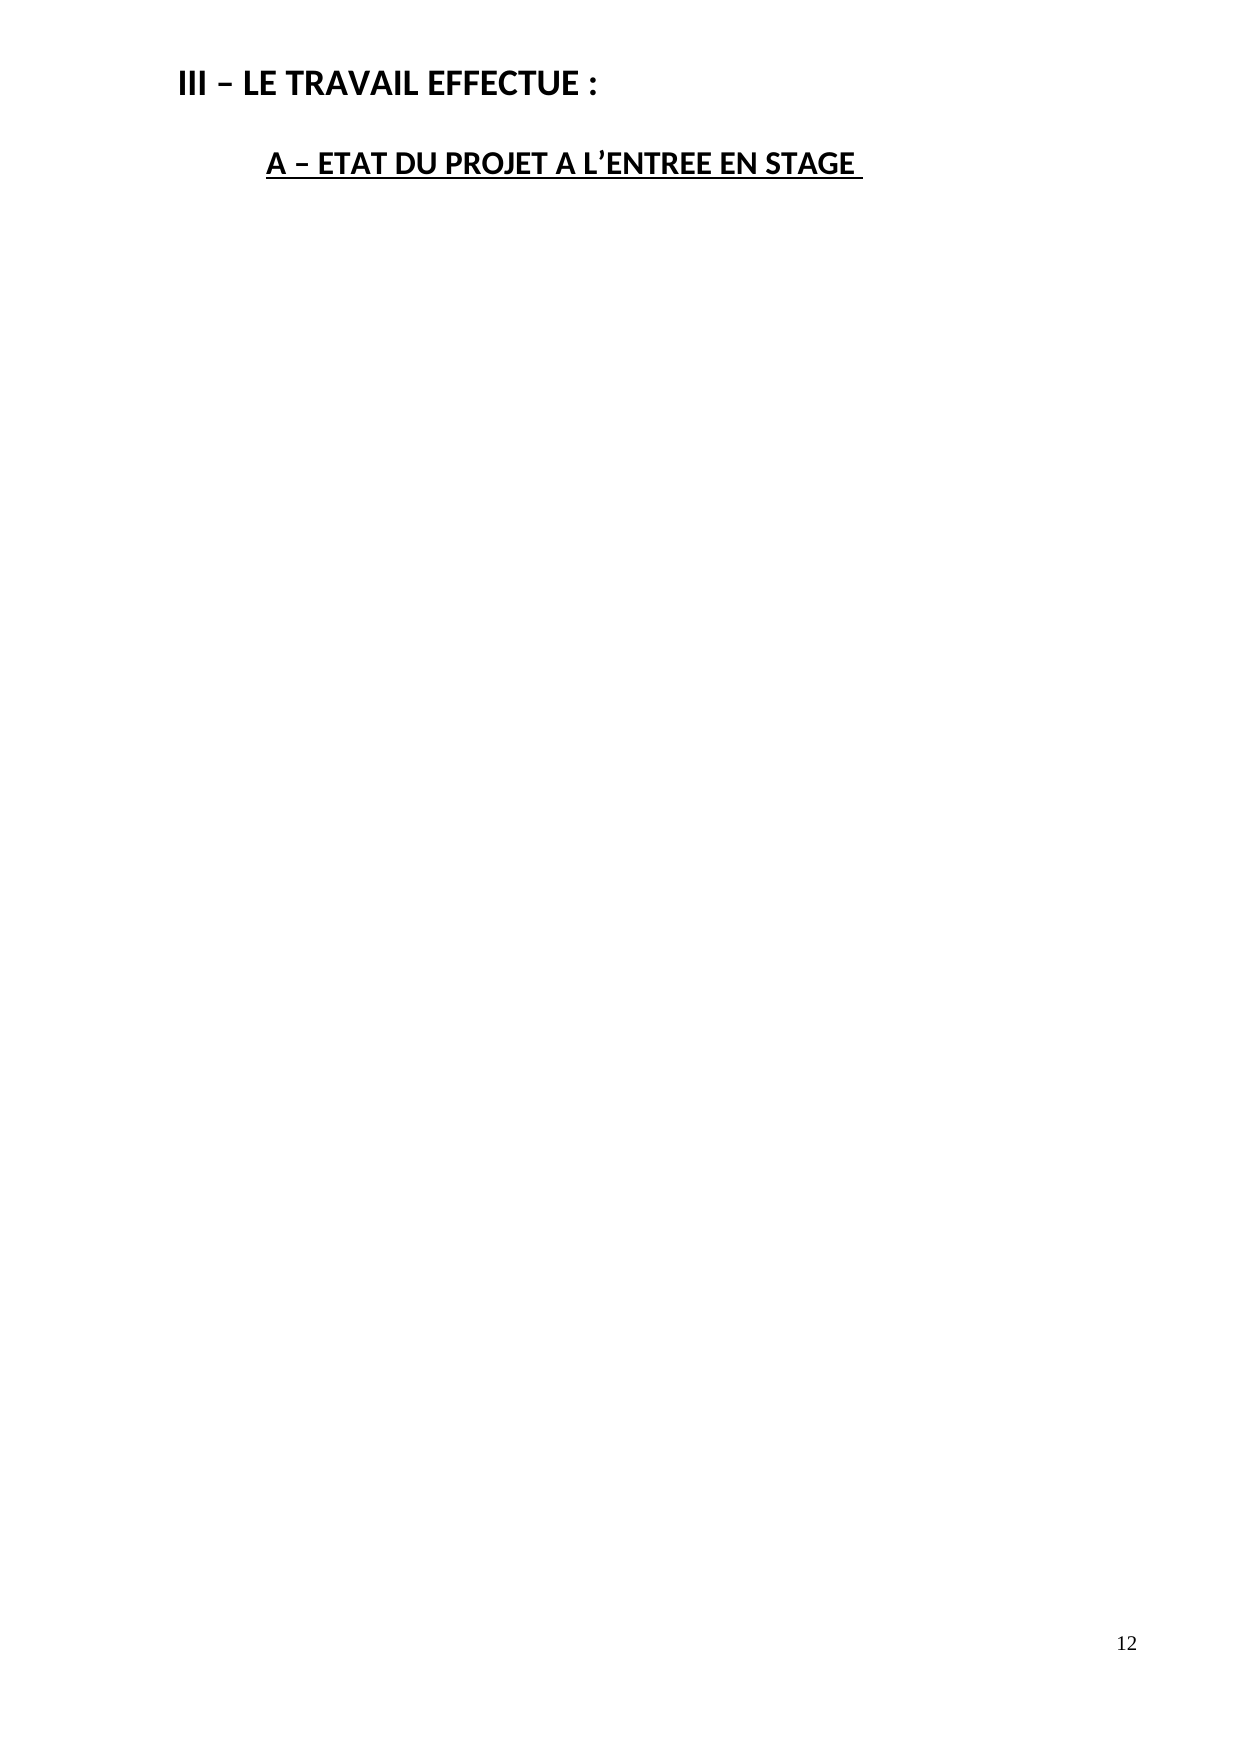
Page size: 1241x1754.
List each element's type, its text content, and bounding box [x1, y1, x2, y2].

subtitle A – ETAT DU PROJET A L’ENTREE EN STAGE [266, 142, 1137, 183]
subtitle III – LE TRAVAIL EFFECTUE : [177, 59, 1137, 105]
